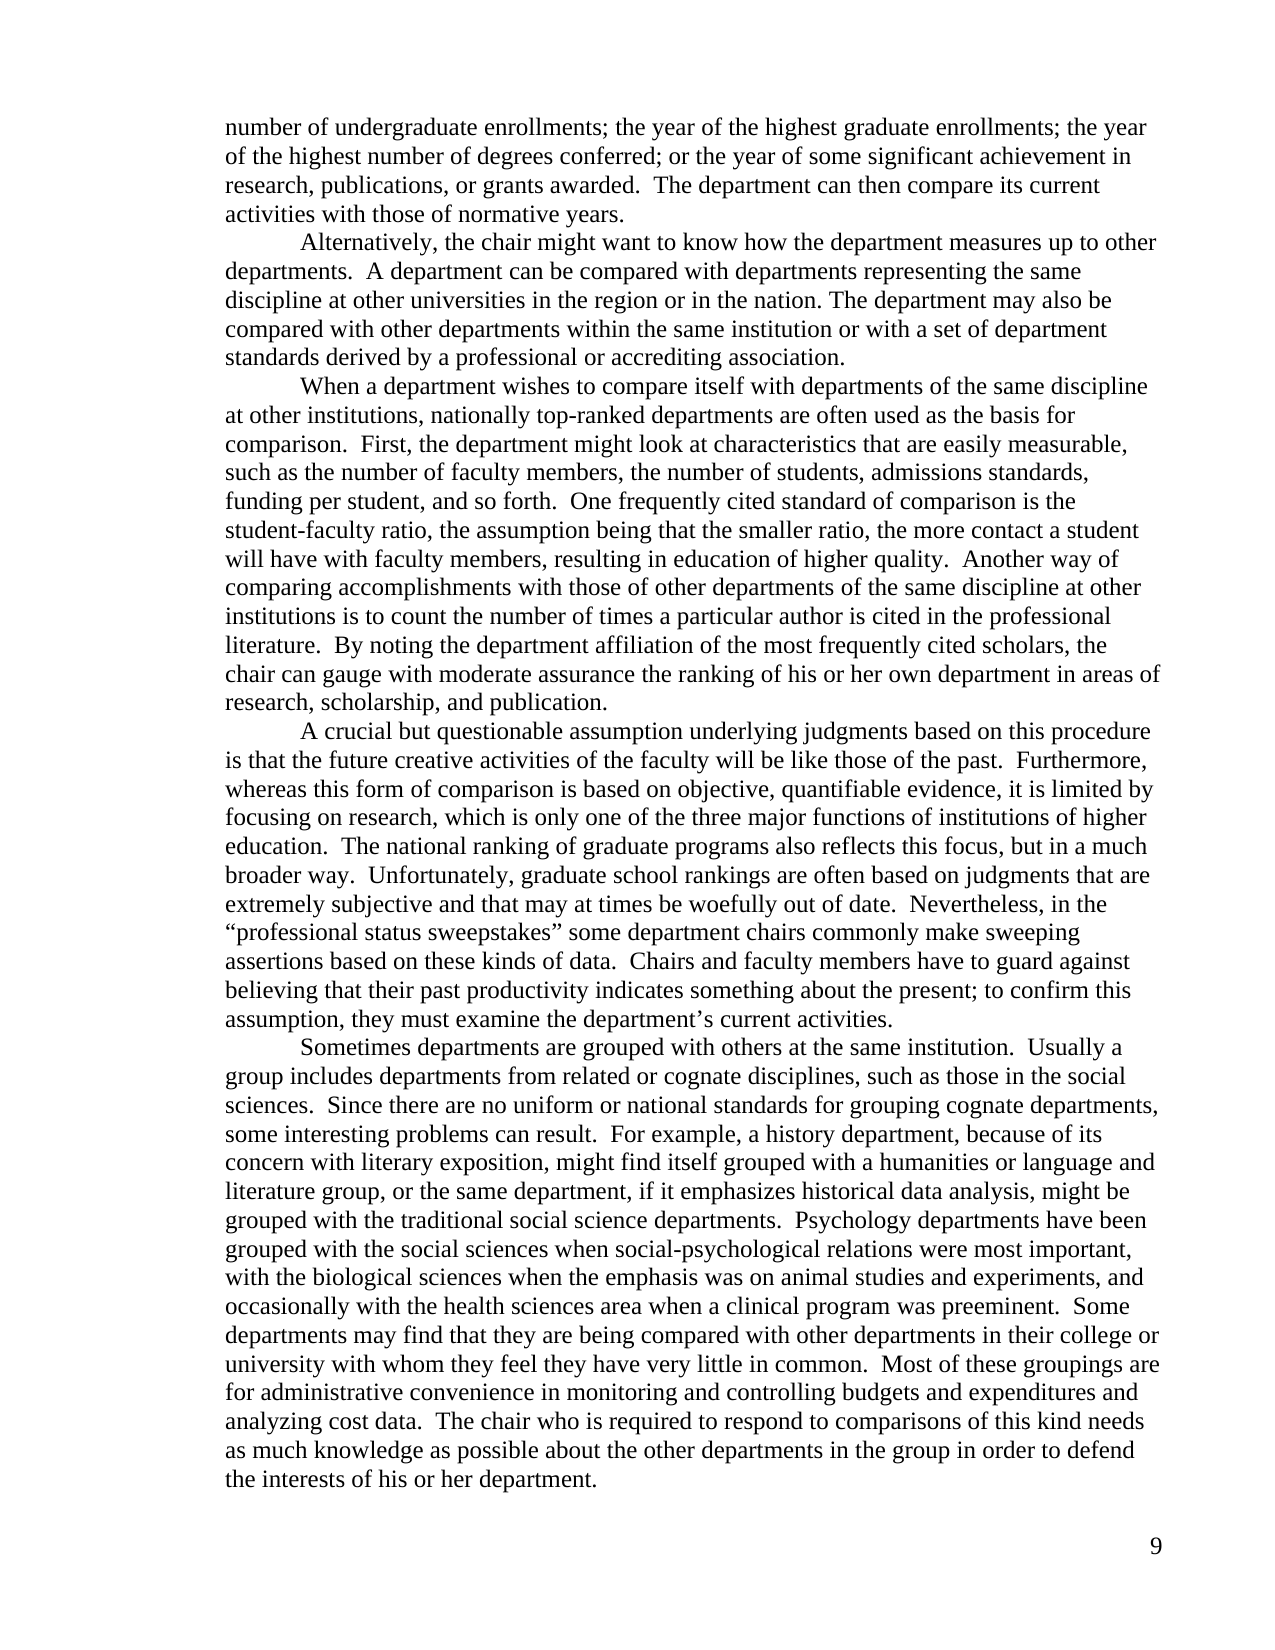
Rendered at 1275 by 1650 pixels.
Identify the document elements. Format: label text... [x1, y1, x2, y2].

text When a department wishes to compare itself with departments of the same discipline at other institutions, nationally top-ranked departments are often used as the basis for comparison. First, the department might look at characteristics that are easily measurable, such as the number of faculty members, the number of students, admissions standards, funding per student, and so forth. One frequently cited standard of comparison is the student-faculty ratio, the assumption being that the smaller ratio, the more contact a student will have with faculty members, resulting in education of higher quality. Another way of comparing accomplishments with those of other departments of the same discipline at other institutions is to count the number of times a particular author is cited in the professional literature. By noting the department affiliation of the most frequently cited scholars, the chair can gauge with moderate assurance the ranking of his or her own department in areas of research, scholarship, and publication. [225, 371, 1162, 716]
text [225, 112, 1162, 227]
text Sometimes departments are grouped with others at the same institution. Usually a group includes departments from related or cognate disciplines, such as those in the social sciences. Since there are no uniform or national standards for grouping cognate departments, some interesting problems can result. For example, a history department, because of its concern with literary exposition, might find itself grouped with a humanities or language and literature group, or the same department, if it emphasizes historical data analysis, might be grouped with the traditional social science departments. Psychology departments have been grouped with the social sciences when social-psychological relations were most important, with the biological sciences when the emphasis was on animal studies and experiments, and occasionally with the health sciences area when a clinical program was preeminent. Some departments may find that they are being compared with other departments in their college or university with whom they feel they have very little in common. Most of these groupings are for administrative convenience in monitoring and controlling budgets and expenditures and analyzing cost data. The chair who is required to respond to comparisons of this kind needs as much knowledge as possible about the other departments in the group in order to defend the interests of his or her department. [225, 1032, 1162, 1492]
text Alternatively, the chair might want to know how the department measures up to other departments. A department can be compared with departments representing the same discipline at other universities in the region or in the nation. The department may also be compared with other departments within the same institution or with a set of department standards derived by a professional or accrediting association. [225, 227, 1162, 371]
text A crucial but questionable assumption underlying judgments based on this procedure is that the future creative activities of the faculty will be like those of the past. Furthermore, whereas this form of comparison is based on objective, quantifiable evidence, it is limited by focusing on research, which is only one of the three major functions of institutions of higher education. The national ranking of graduate programs also reflects this focus, but in a much broader way. Unfortunately, graduate school rankings are often based on judgments that are extremely subjective and that may at times be woefully out of date. Nevertheless, in the “professional status sweepstakes” some department chairs commonly make sweeping assertions based on these kinds of data. Chairs and faculty members have to guard against believing that their past productivity indicates something about the present; to confirm this assumption, they must examine the department’s current activities. [225, 716, 1162, 1032]
